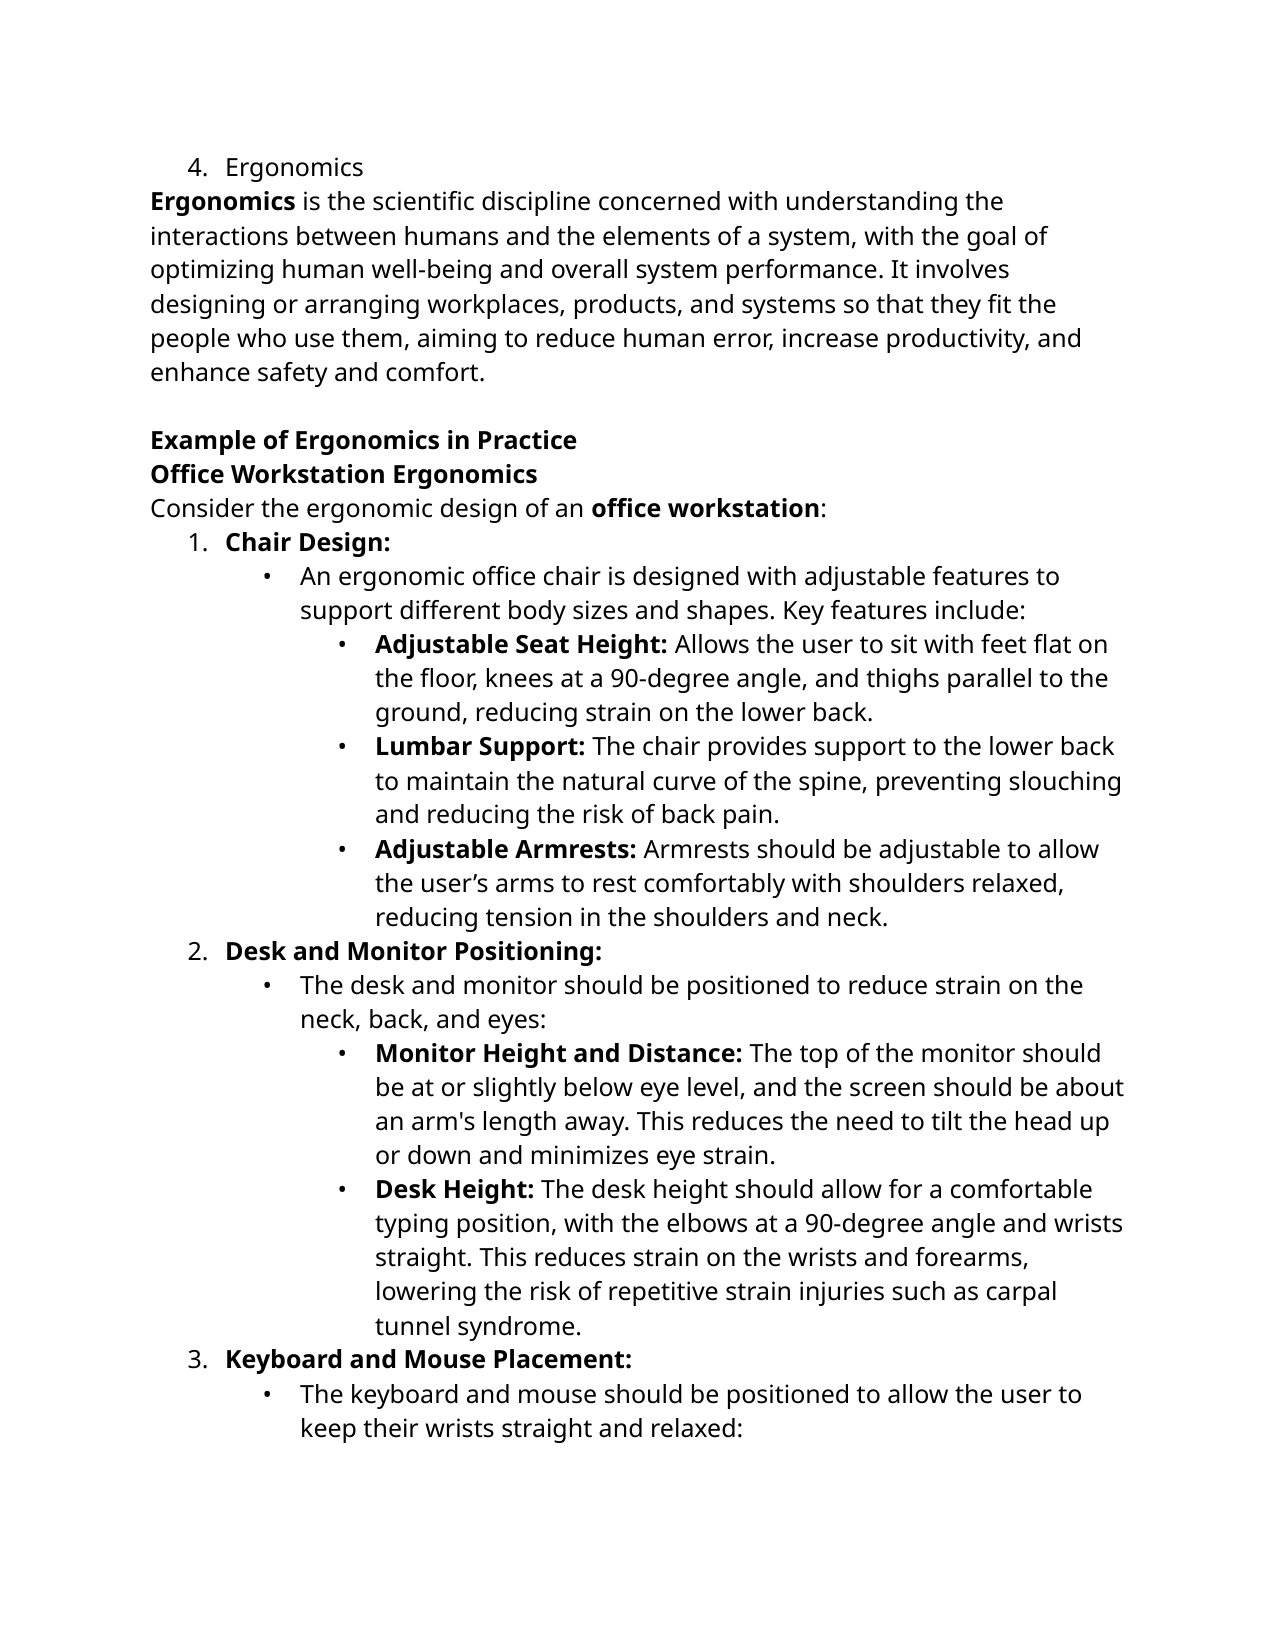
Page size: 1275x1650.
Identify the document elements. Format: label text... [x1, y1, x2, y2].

list The desk and monitor should be positioned to reduce strain on the neck, back, and eyes: [262, 967, 1125, 1036]
list Chair Design: [187, 525, 1125, 559]
list Desk Height: The desk height should allow for a comfortable typing position, with the elbows at a 90-degree angle and wrists straight. This reduces strain on the wrists and forearms, lowering the risk of repetitive strain injuries such as carpal tunnel syndrome. [337, 1172, 1125, 1342]
text Office Workstation Ergonomics [150, 457, 1125, 491]
list The keyboard and mouse should be positioned to allow the user to keep their wrists straight and relaxed: [262, 1376, 1125, 1444]
text Ergonomics is the scientific discipline concerned with understanding the interactions between humans and the elements of a system, with the goal of optimizing human well-being and overall system performance. It involves designing or arranging workplaces, products, and systems so that they fit the people who use them, aiming to reduce human error, increase productivity, and enhance safety and comfort. [150, 184, 1125, 388]
list Adjustable Armrests: Armrests should be adjustable to allow the user’s arms to rest comfortably with shoulders relaxed, reducing tension in the shoulders and neck. [337, 831, 1125, 933]
list Monitor Height and Distance: The top of the monitor should be at or slightly below eye level, and the screen should be about an arm's length away. This reduces the need to tilt the head up or down and minimizes eye strain. [337, 1036, 1125, 1172]
list Adjustable Seat Height: Allows the user to sit with feet flat on the floor, knees at a 90-degree angle, and thighs parallel to the ground, reducing strain on the lower back. [337, 627, 1125, 729]
list Ergonomics [187, 150, 1125, 184]
list Lumbar Support: The chair provides support to the lower back to maintain the natural curve of the spine, preventing slouching and reducing the risk of back pain. [337, 729, 1125, 831]
text Example of Ergonomics in Practice [150, 422, 1125, 457]
list An ergonomic office chair is designed with adjustable features to support different body sizes and shapes. Key features include: [262, 559, 1125, 627]
list Keyboard and Mouse Placement: [187, 1342, 1125, 1376]
list Desk and Monitor Positioning: [187, 933, 1125, 967]
text Consider the ergonomic design of an office workstation: [150, 491, 1125, 525]
